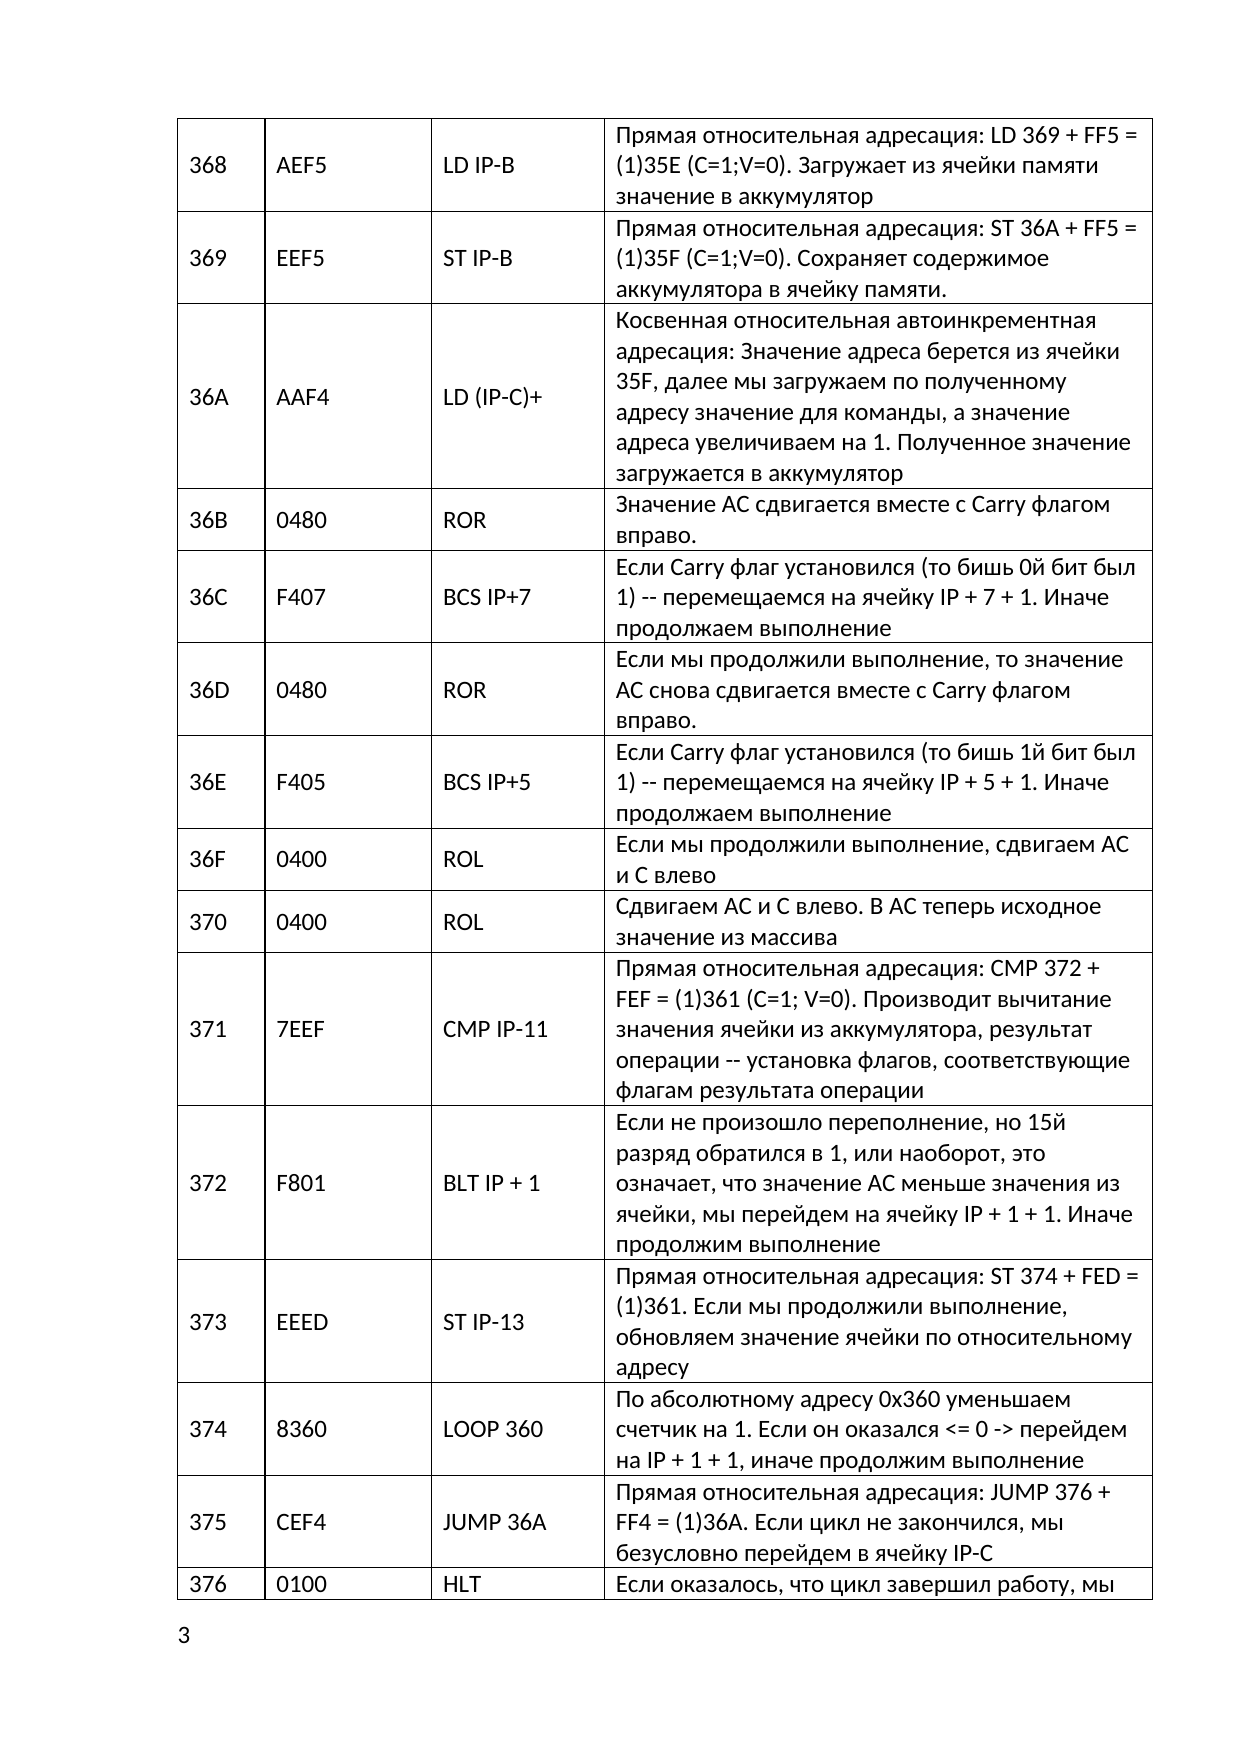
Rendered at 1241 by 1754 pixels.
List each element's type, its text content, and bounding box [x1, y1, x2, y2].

table_cell ROL [432, 891, 604, 952]
table_cell 370 [178, 891, 264, 952]
table_cell Прямая относительная адресация: LD 369 + FF5 = (1)35E (C=1;V=0). Загружает из ячейки памяти значение в аккумулятор [605, 119, 1152, 211]
table_cell CMP IP-11 [432, 953, 604, 1105]
table_cell BCS IP+5 [432, 736, 604, 827]
table_cell 369 [178, 212, 264, 303]
table_cell 8360 [266, 1383, 431, 1474]
table_cell По абсолютному адресу 0x360 уменьшаем счетчик на 1. Если он оказался <= 0 -> перейдем на IP + 1 + 1, иначе продолжим выполнение [605, 1383, 1152, 1474]
table_cell 0480 [266, 489, 431, 549]
table_cell Если мы продолжили выполнение, то значение AC снова сдвигается вместе с Carry флагом вправо. [605, 643, 1152, 735]
table_cell 375 [178, 1476, 264, 1567]
table_cell ROR [432, 489, 604, 549]
table_cell CEF4 [266, 1476, 431, 1567]
table_cell 36B [178, 489, 264, 549]
table_cell Прямая относительная адресация: CMP 372 + FEF = (1)361 (C=1; V=0). Производит вычитание значения ячейки из аккумулятора, результат операции -- установка флагов, соответствующие флагам результата операции [605, 953, 1152, 1105]
table_cell BLT IP + 1 [432, 1106, 604, 1259]
table_cell 376 [178, 1568, 264, 1599]
table_cell Если Carry флаг установился (то бишь 0й бит был 1) -- перемещаемся на ячейку IP + 7 + 1. Иначе продолжаем выполнение [605, 551, 1152, 642]
table_cell EEED [266, 1260, 431, 1382]
table_cell LOOP 360 [432, 1383, 604, 1474]
table_cell Сдвигаем AC и C влево. В AC теперь исходное значение из массива [605, 891, 1152, 952]
table_cell 7EEF [266, 953, 431, 1105]
table_cell ROR [432, 643, 604, 735]
table_cell 368 [178, 119, 264, 211]
table_cell 36E [178, 736, 264, 827]
table_cell Значение AC сдвигается вместе с Carry флагом вправо. [605, 489, 1152, 549]
table_cell AAF4 [266, 304, 431, 487]
table_cell 0100 [266, 1568, 431, 1599]
table_cell Если Carry флаг установился (то бишь 1й бит был 1) -- перемещаемся на ячейку IP + 5 + 1. Иначе продолжаем выполнение [605, 736, 1152, 827]
table_cell 36D [178, 643, 264, 735]
table_cell 0400 [266, 829, 431, 889]
table_cell JUMP 36A [432, 1476, 604, 1567]
table_cell F801 [266, 1106, 431, 1259]
table_cell 374 [178, 1383, 264, 1474]
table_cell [605, 1568, 1152, 1599]
table_cell Прямая относительная адресация: JUMP 376 + FF4 = (1)36A. Если цикл не закончился, мы безусловно перейдем в ячейку IP-C [605, 1476, 1152, 1567]
table_cell F405 [266, 736, 431, 827]
table_cell 0400 [266, 891, 431, 952]
table_cell ST IP-13 [432, 1260, 604, 1382]
table_cell Если мы продолжили выполнение, сдвигаем AC и C влево [605, 829, 1152, 889]
table_cell Косвенная относительная автоинкрементная адресация: Значение адреса берется из ячейки 35F, далее мы загружаем по полученному адресу значение для команды, а значение адреса увеличиваем на 1. Полученное значение загружается в аккумулятор [605, 304, 1152, 487]
table_cell 36F [178, 829, 264, 889]
table_cell 371 [178, 953, 264, 1105]
table_cell 373 [178, 1260, 264, 1382]
table_cell 0480 [266, 643, 431, 735]
table_cell 36C [178, 551, 264, 642]
table_cell LD (IP-C)+ [432, 304, 604, 487]
table_cell BCS IP+7 [432, 551, 604, 642]
table_cell EEF5 [266, 212, 431, 303]
table_cell F407 [266, 551, 431, 642]
table_cell LD IP-B [432, 119, 604, 211]
table_cell HLT [432, 1568, 604, 1599]
table_cell Если не произошло переполнение, но 15й разряд обратился в 1, или наоборот, это означает, что значение AC меньше значения из ячейки, мы перейдем на ячейку IP + 1 + 1. Иначе продолжим выполнение [605, 1106, 1152, 1259]
table_cell Прямая относительная адресация: ST 36A + FF5 = (1)35F (C=1;V=0). Сохраняет содержимое аккумулятора в ячейку памяти. [605, 212, 1152, 303]
table_cell Прямая относительная адресация: ST 374 + FED = (1)361. Если мы продолжили выполнение, обновляем значение ячейки по относительному адресу [605, 1260, 1152, 1382]
table_cell ROL [432, 829, 604, 889]
table_cell 36A [178, 304, 264, 487]
table_cell ST IP-B [432, 212, 604, 303]
table_cell AEF5 [266, 119, 431, 211]
table_cell 372 [178, 1106, 264, 1259]
